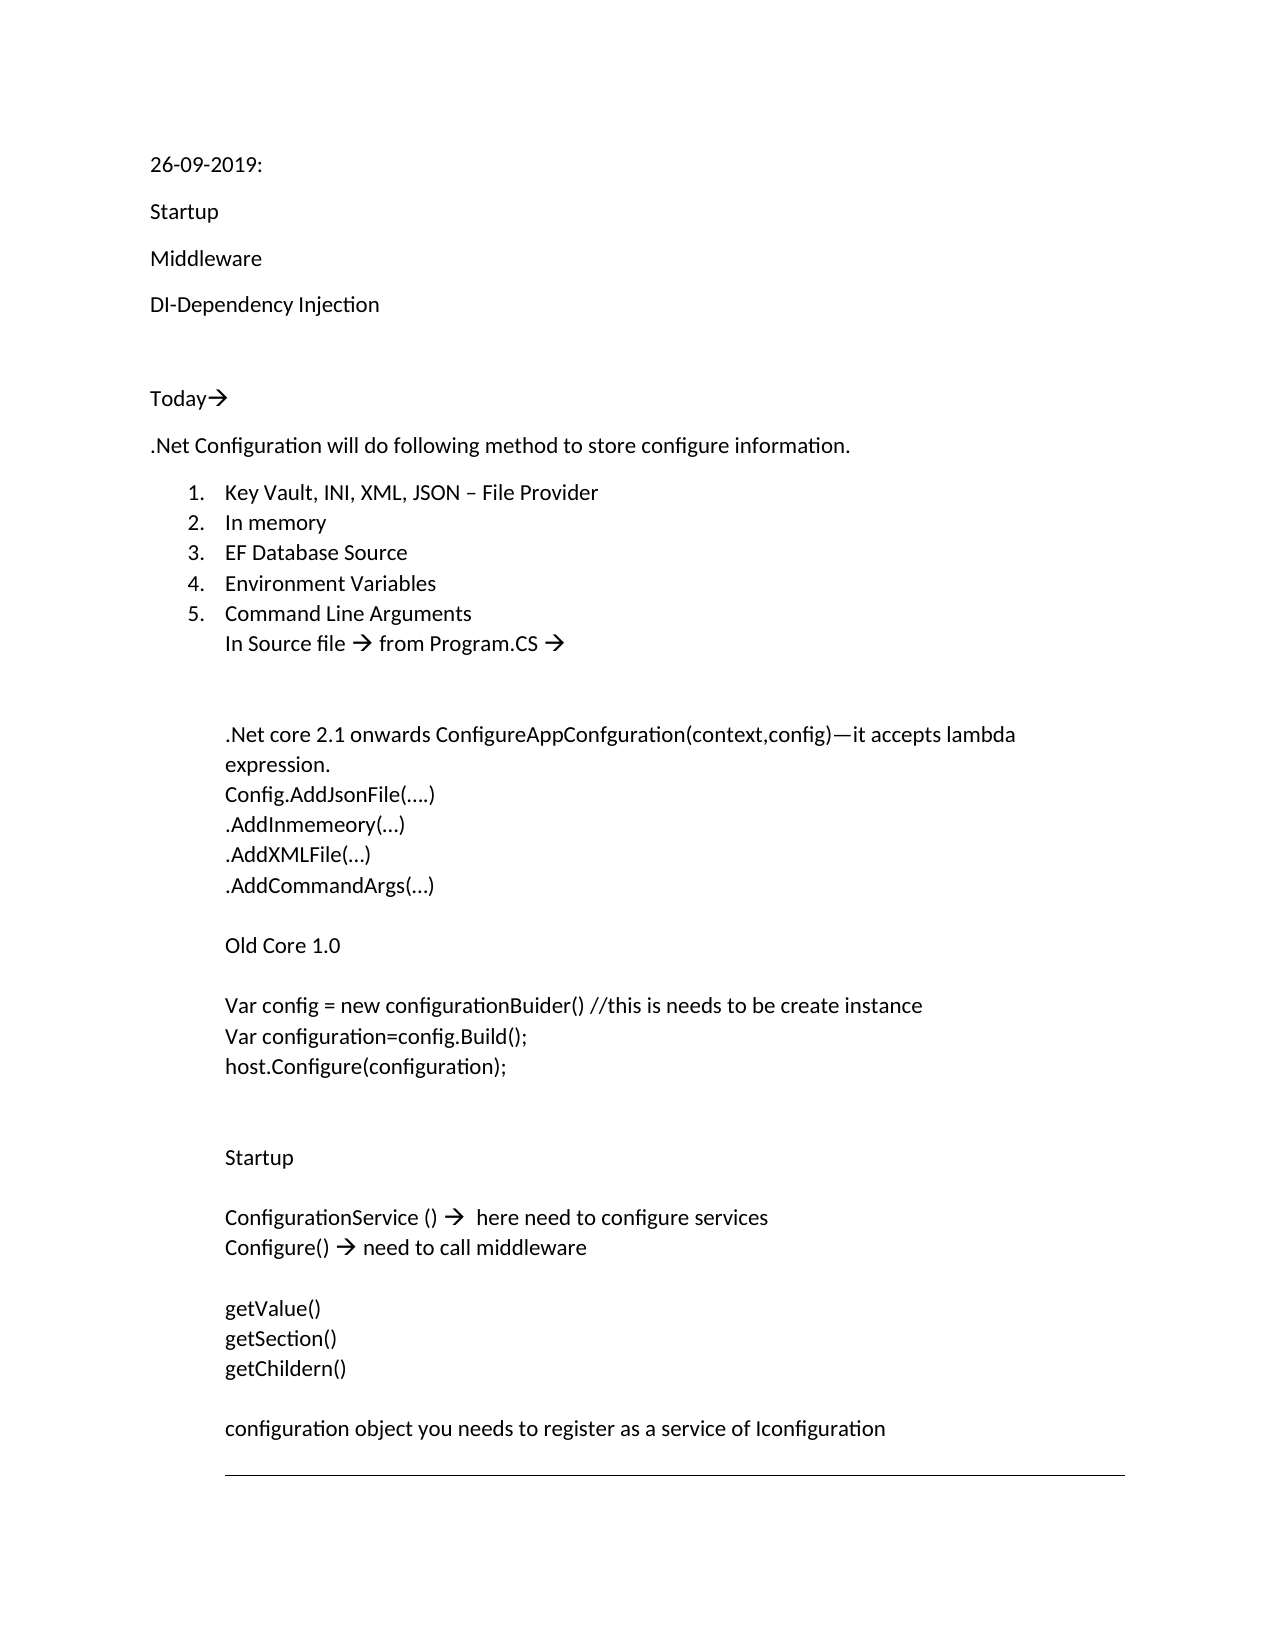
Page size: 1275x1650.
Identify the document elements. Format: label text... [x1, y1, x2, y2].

list In memory [187, 508, 1125, 536]
list getChildern() [225, 1354, 1125, 1382]
list .AddCommandArgs(…) [225, 871, 1125, 899]
list EF Database Source [187, 538, 1125, 567]
list getSection() [225, 1324, 1125, 1352]
list .AddXMLFile(…) [225, 841, 1125, 869]
list Configure() need to call middleware [225, 1233, 1125, 1261]
text Middleware [150, 244, 1125, 272]
list .Net core 2.1 onwards ConfigureAppConfguration(context,config)—it accepts lambda expression. [225, 720, 1125, 778]
text 26-09-2019: [150, 150, 1125, 178]
text Today [150, 384, 1125, 412]
text DI-Dependency Injection [150, 291, 1125, 319]
list Command Line Arguments [187, 599, 1125, 627]
list getValue() [225, 1294, 1125, 1322]
list Old Core 1.0 [225, 931, 1125, 959]
list Startup [225, 1143, 1125, 1171]
list Config.AddJsonFile(….) [225, 780, 1125, 808]
list Environment Variables [187, 569, 1125, 597]
text .Net Configuration will do following method to store configure information. [150, 431, 1125, 459]
list host.Configure(configuration); [225, 1052, 1125, 1080]
list Var config = new configurationBuider() //this is needs to be create instance [225, 992, 1125, 1020]
list configuration object you needs to register as a service of Iconfiguration [225, 1414, 1125, 1443]
list ConfigurationService () here need to configure services [225, 1203, 1125, 1231]
list Key Vault, INI, XML, JSON – File Provider [187, 478, 1125, 506]
list Var configuration=config.Build(); [225, 1022, 1125, 1050]
list In Source file from Program.CS [225, 629, 1125, 657]
list .AddInmemeory(…) [225, 810, 1125, 838]
text Startup [150, 197, 1125, 225]
